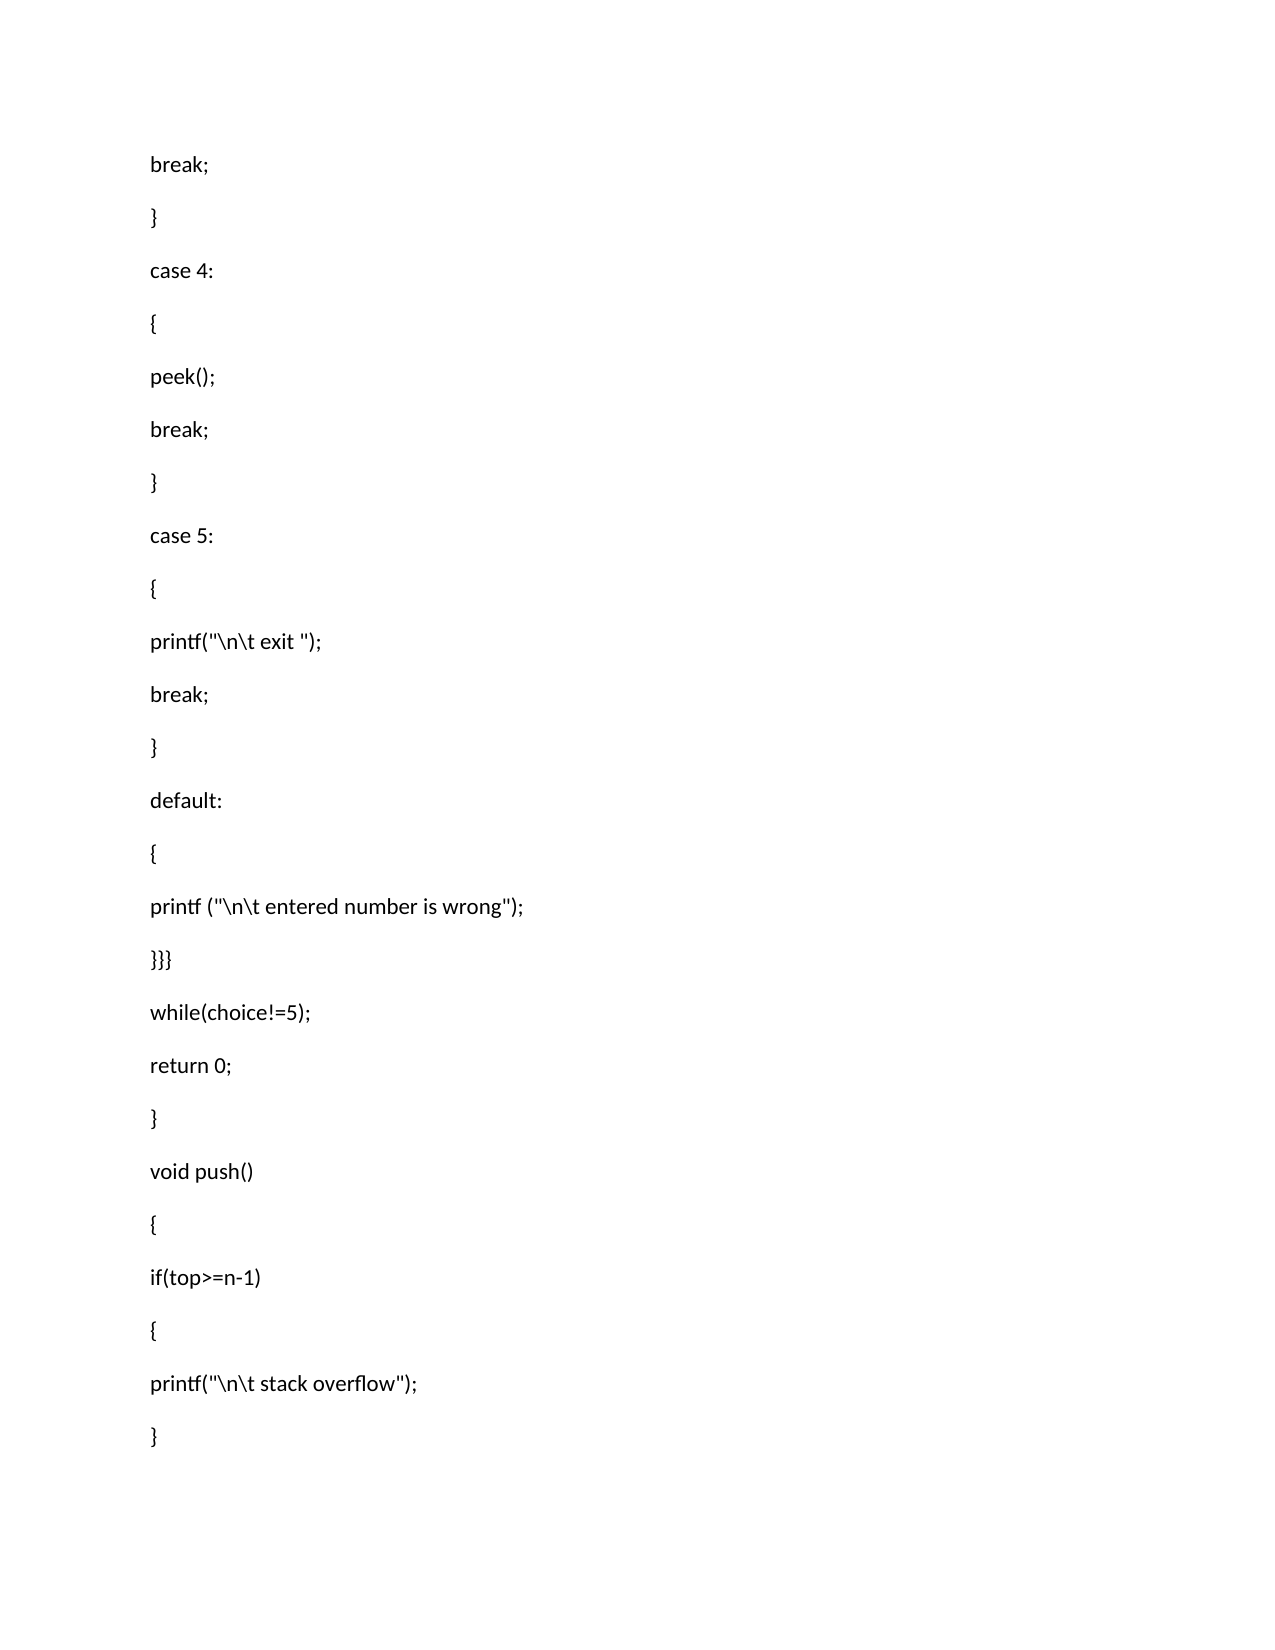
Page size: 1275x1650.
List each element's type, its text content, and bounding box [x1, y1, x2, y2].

text } [150, 468, 1125, 496]
text } [150, 1104, 1125, 1132]
text while(choice!=5); [150, 998, 1125, 1026]
text case 5: [150, 521, 1125, 549]
text } [150, 1422, 1125, 1451]
text { [150, 574, 1125, 602]
text break; [150, 150, 1125, 178]
text break; [150, 415, 1125, 443]
text peek(); [150, 362, 1125, 390]
text printf("\n\t stack overflow"); [150, 1369, 1125, 1397]
text { [150, 1316, 1125, 1344]
text printf("\n\t exit "); [150, 627, 1125, 655]
text void push() [150, 1157, 1125, 1185]
text { [150, 309, 1125, 337]
text } [150, 733, 1125, 761]
text return 0; [150, 1051, 1125, 1079]
text case 4: [150, 256, 1125, 284]
text default: [150, 786, 1125, 814]
text break; [150, 680, 1125, 708]
text { [150, 1210, 1125, 1238]
text printf ("\n\t entered number is wrong"); [150, 892, 1125, 920]
text }}} [150, 945, 1125, 973]
text } [150, 203, 1125, 231]
text if(top>=n-1) [150, 1263, 1125, 1291]
text { [150, 839, 1125, 867]
